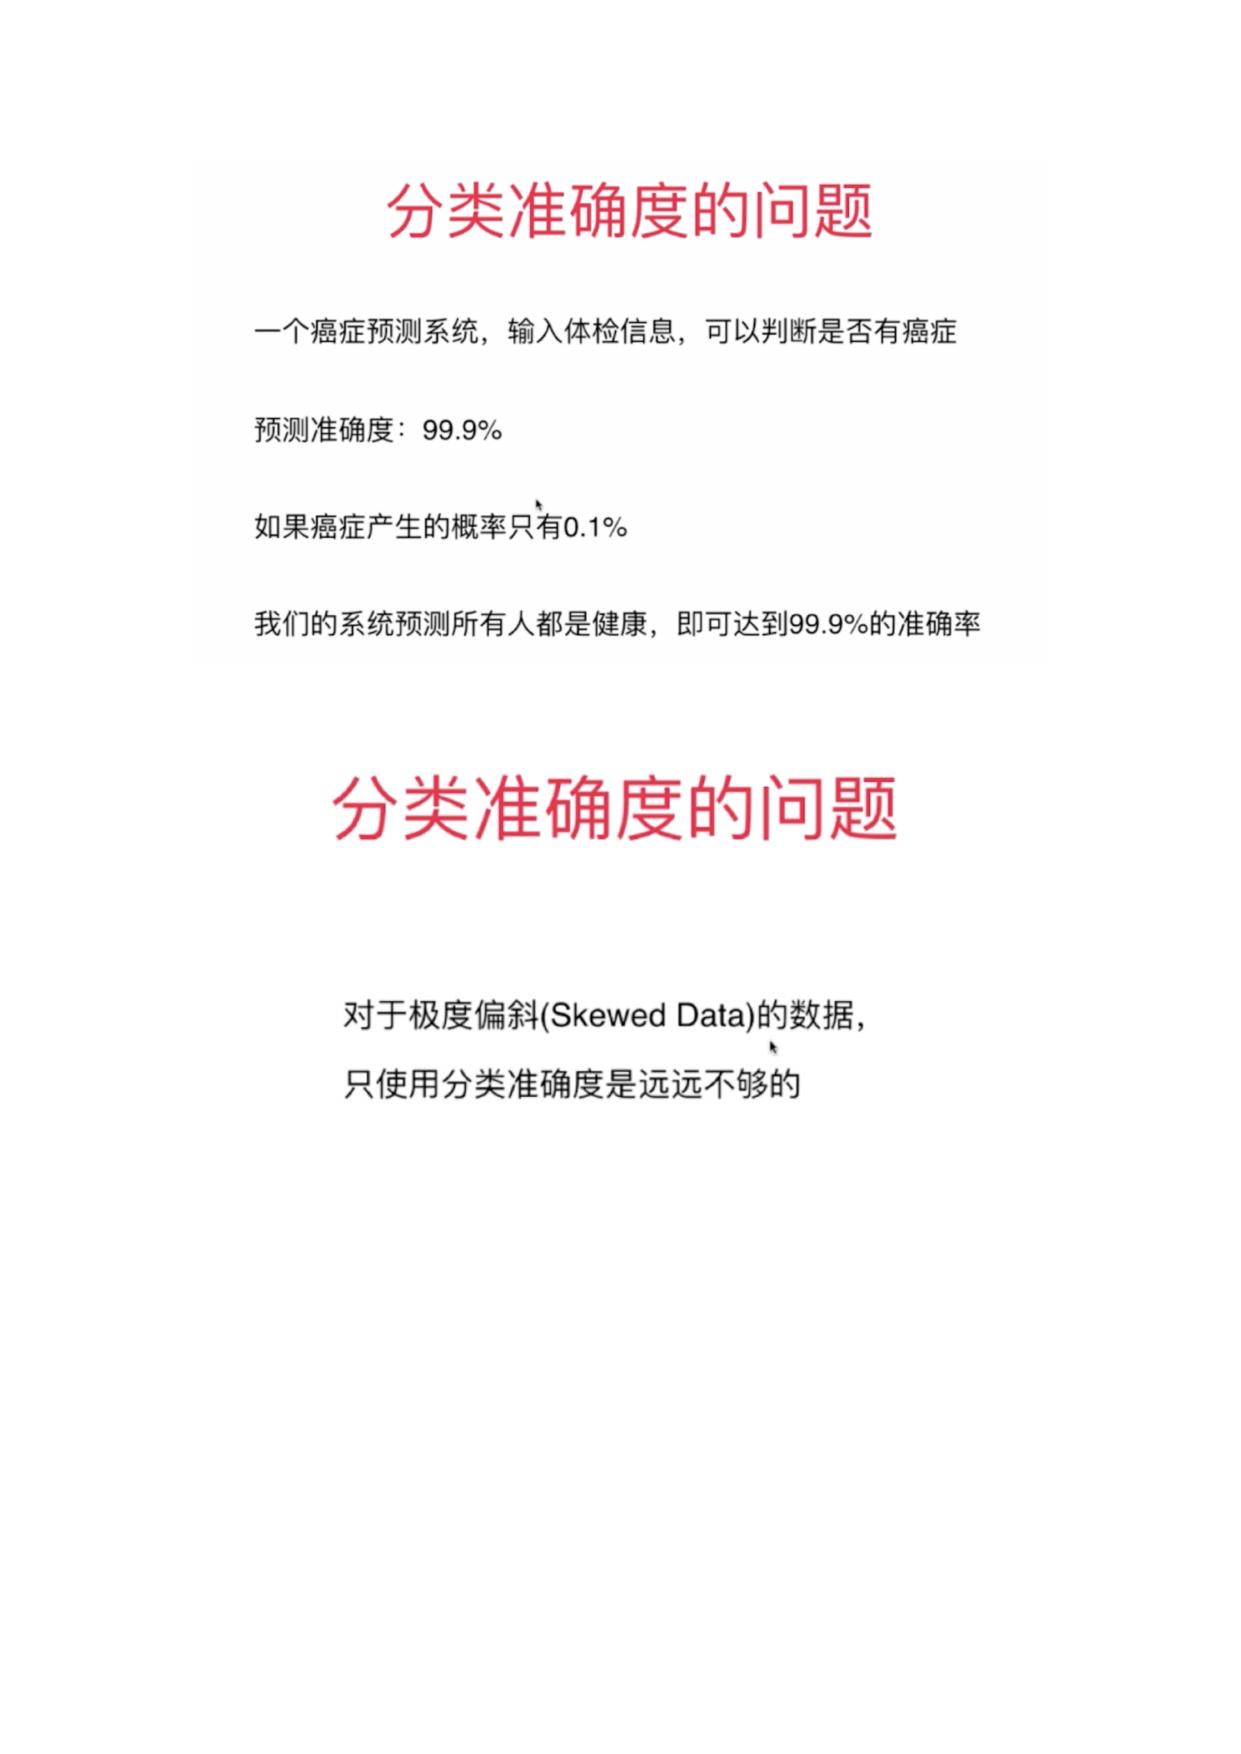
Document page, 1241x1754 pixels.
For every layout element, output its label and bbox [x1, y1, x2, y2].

picture [187, 747, 1053, 1147]
picture [187, 162, 1053, 666]
